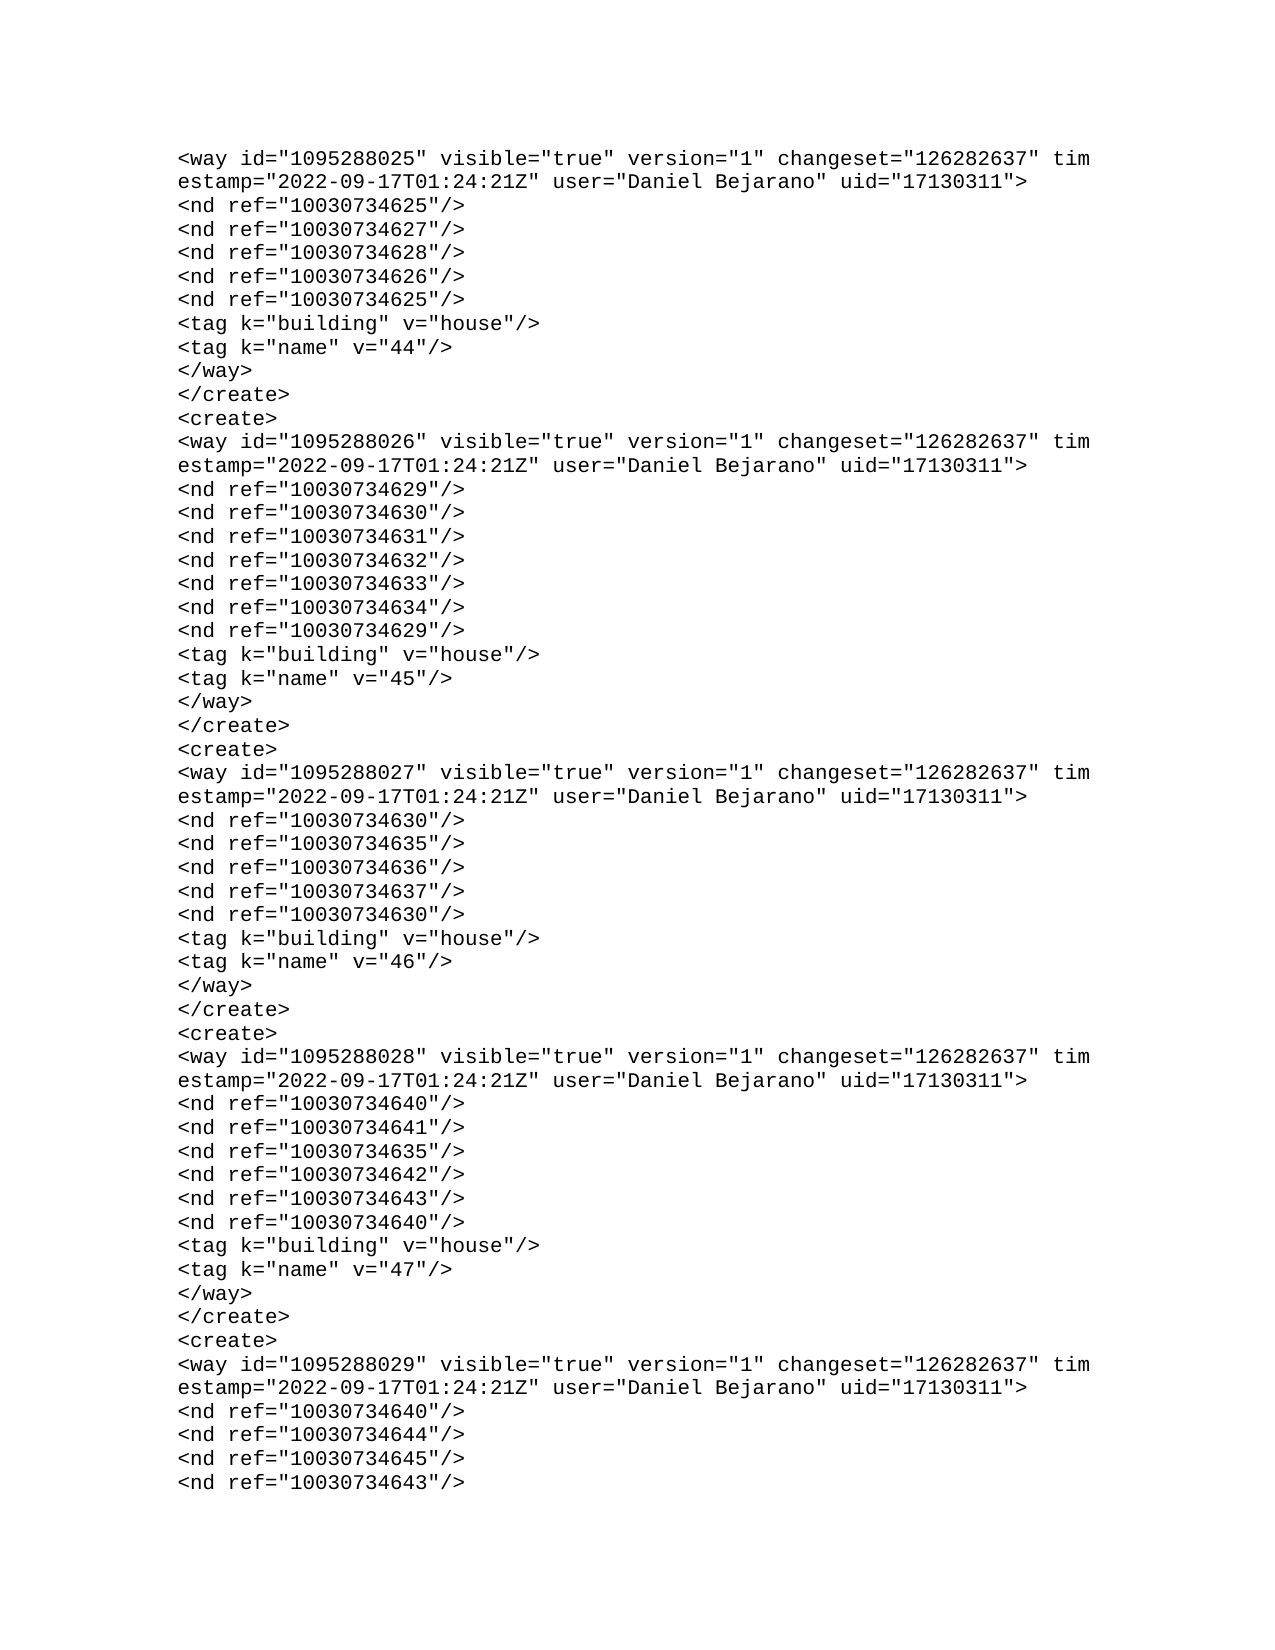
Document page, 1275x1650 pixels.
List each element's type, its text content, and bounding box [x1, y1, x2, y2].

text <way id="1095288027" visible="true" version="1" changeset="126282637" timestamp="2022-09-17T01:24:21Z" user="Daniel Bejarano" uid="17130311"> [177, 762, 1098, 810]
text <nd ref="10030734635"/> [177, 1141, 1098, 1164]
text </way> [177, 1283, 1098, 1306]
text <tag k="name" v="44"/> [177, 337, 1098, 360]
text <nd ref="10030734645"/> [177, 1448, 1098, 1472]
text <tag k="building" v="house"/> [177, 644, 1098, 668]
text <nd ref="10030734629"/> [177, 479, 1098, 502]
text <nd ref="10030734628"/> [177, 242, 1098, 266]
text <nd ref="10030734626"/> [177, 266, 1098, 289]
text </create> [177, 715, 1098, 739]
text <way id="1095288029" visible="true" version="1" changeset="126282637" timestamp="2022-09-17T01:24:21Z" user="Daniel Bejarano" uid="17130311"> [177, 1353, 1098, 1401]
text <tag k="building" v="house"/> [177, 928, 1098, 952]
text <nd ref="10030734627"/> [177, 218, 1098, 242]
text <nd ref="10030734641"/> [177, 1117, 1098, 1141]
text <nd ref="10030734637"/> [177, 881, 1098, 904]
text </way> [177, 691, 1098, 715]
text <nd ref="10030734642"/> [177, 1164, 1098, 1188]
text <way id="1095288026" visible="true" version="1" changeset="126282637" timestamp="2022-09-17T01:24:21Z" user="Daniel Bejarano" uid="17130311"> [177, 431, 1098, 479]
text </create> [177, 999, 1098, 1022]
text <tag k="name" v="47"/> [177, 1259, 1098, 1283]
text <way id="1095288028" visible="true" version="1" changeset="126282637" timestamp="2022-09-17T01:24:21Z" user="Daniel Bejarano" uid="17130311"> [177, 1046, 1098, 1093]
text </create> [177, 384, 1098, 408]
text <nd ref="10030734640"/> [177, 1401, 1098, 1424]
text <tag k="building" v="house"/> [177, 1235, 1098, 1259]
text </way> [177, 975, 1098, 999]
text <create> [177, 1330, 1098, 1353]
text </way> [177, 360, 1098, 384]
text <create> [177, 1022, 1098, 1046]
text <nd ref="10030734644"/> [177, 1424, 1098, 1448]
text <nd ref="10030734634"/> [177, 597, 1098, 621]
text <tag k="building" v="house"/> [177, 313, 1098, 337]
text <nd ref="10030734630"/> [177, 810, 1098, 833]
text <tag k="name" v="45"/> [177, 668, 1098, 691]
text <nd ref="10030734633"/> [177, 573, 1098, 597]
text <nd ref="10030734630"/> [177, 904, 1098, 928]
text <nd ref="10030734643"/> [177, 1472, 1098, 1495]
text <nd ref="10030734635"/> [177, 833, 1098, 857]
text <nd ref="10030734636"/> [177, 857, 1098, 881]
text <nd ref="10030734630"/> [177, 502, 1098, 526]
text <nd ref="10030734625"/> [177, 289, 1098, 313]
text <nd ref="10030734640"/> [177, 1093, 1098, 1117]
text </create> [177, 1306, 1098, 1330]
text <tag k="name" v="46"/> [177, 952, 1098, 975]
text <way id="1095288025" visible="true" version="1" changeset="126282637" timestamp="2022-09-17T01:24:21Z" user="Daniel Bejarano" uid="17130311"> [177, 148, 1098, 195]
text <nd ref="10030734629"/> [177, 621, 1098, 644]
text <nd ref="10030734640"/> [177, 1212, 1098, 1235]
text <nd ref="10030734632"/> [177, 549, 1098, 573]
text <create> [177, 408, 1098, 431]
text <nd ref="10030734631"/> [177, 526, 1098, 549]
text <nd ref="10030734625"/> [177, 195, 1098, 218]
text <nd ref="10030734643"/> [177, 1188, 1098, 1212]
text <create> [177, 739, 1098, 762]
